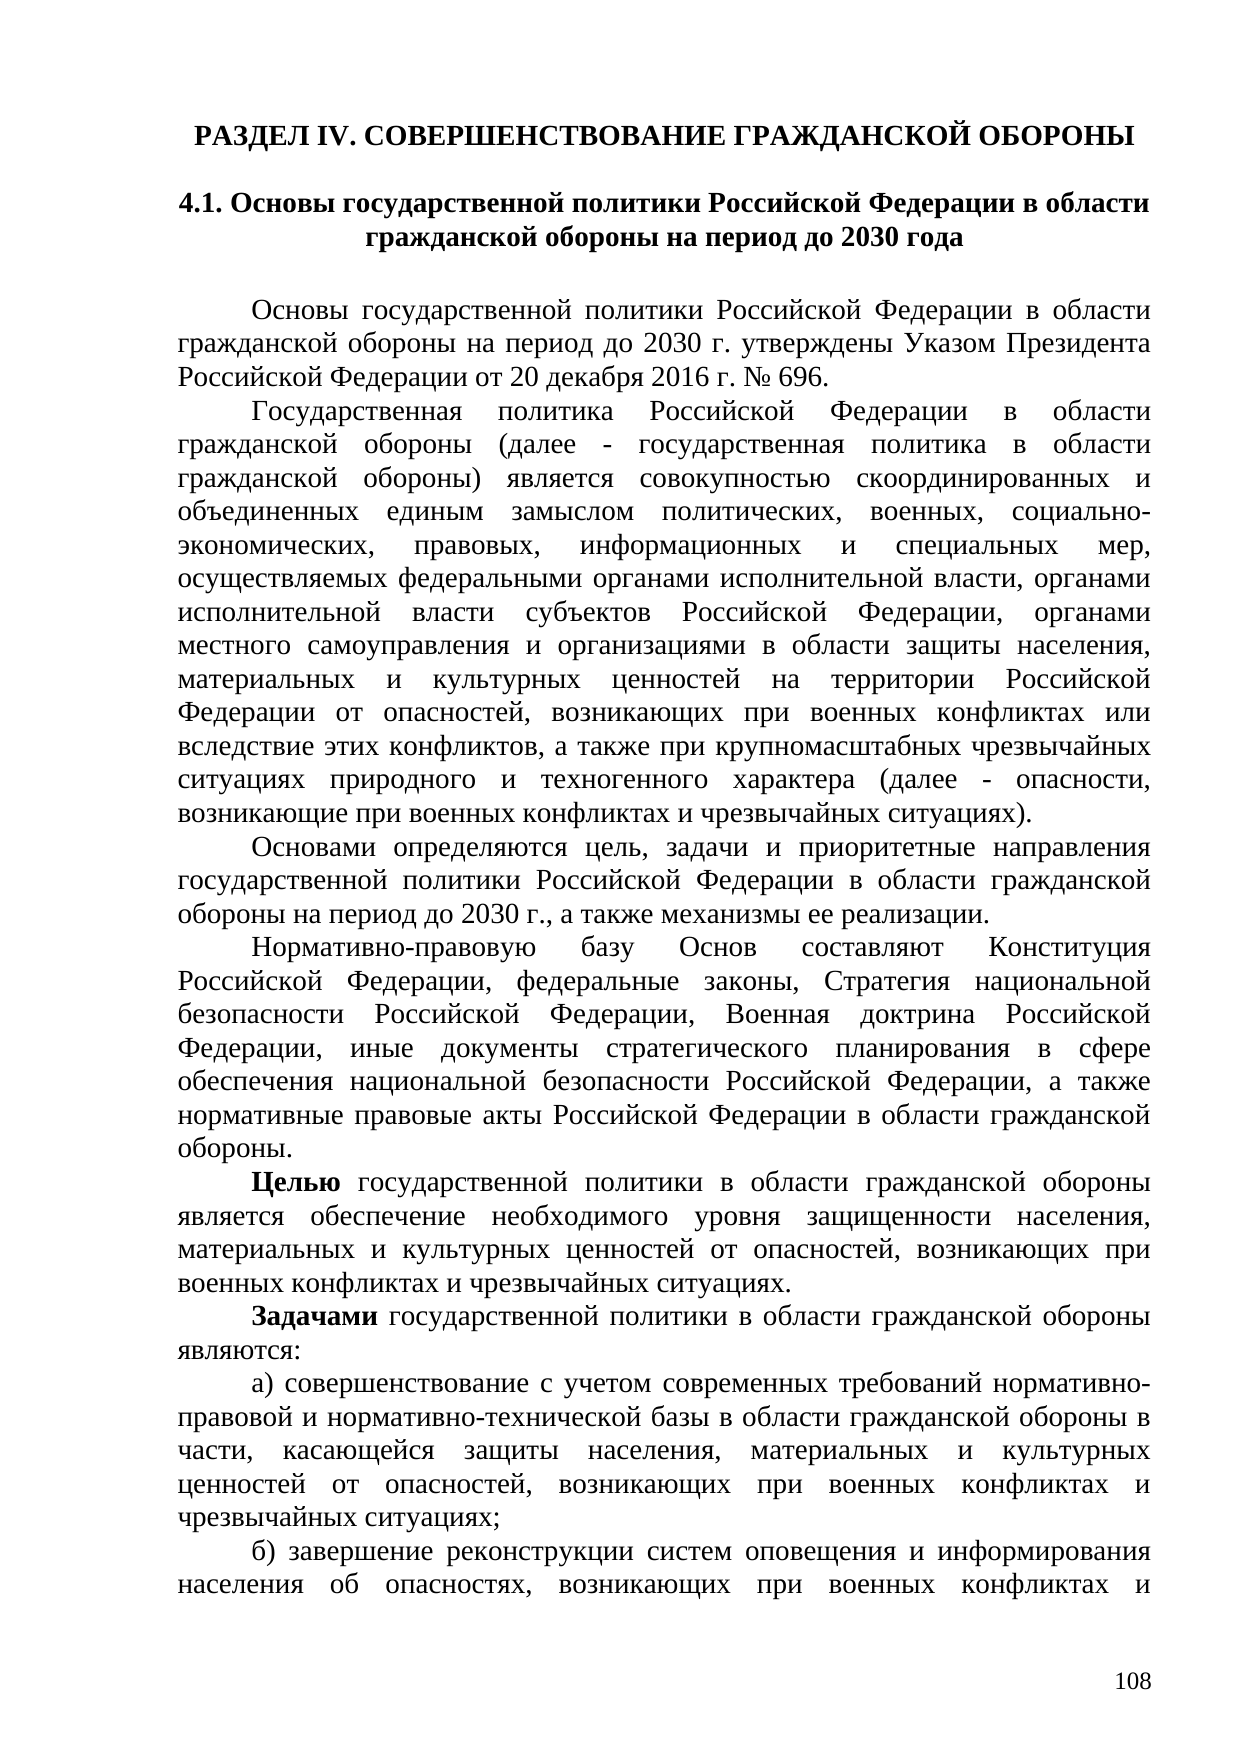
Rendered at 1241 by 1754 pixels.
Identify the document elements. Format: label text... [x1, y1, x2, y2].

text а) совершенствование с учетом современных требований нормативно-правовой и нормативно-технической базы в области гражданской обороны в части, касающейся защиты населения, материальных и культурных ценностей от опасностей, возникающих при военных конфликтах и чрезвычайных ситуациях; [177, 1365, 1152, 1533]
text Государственная политика Российской Федерации в области гражданской обороны (далее - государственная политика в области гражданской обороны) является совокупностью скоординированных и объединенных единым замыслом политических, военных, социально-экономических, правовых, информационных и специальных мер, осуществляемых федеральными органами исполнительной власти, органами исполнительной власти субъектов Российской Федерации, органами местного самоуправления и организациями в области защиты населения, материальных и культурных ценностей на территории Российской Федерации от опасностей, возникающих при военных конфликтах или вследствие этих конфликтов, а также при крупномасштабных чрезвычайных ситуациях природного и техногенного характера (далее - опасности, возникающие при военных конфликтах и чрезвычайных ситуациях). [177, 393, 1152, 829]
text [177, 1533, 1152, 1600]
text Целью государственной политики в области гражданской обороны является обеспечение необходимого уровня защищенности населения, материальных и культурных ценностей от опасностей, возникающих при военных конфликтах и чрезвычайных ситуациях. [177, 1164, 1152, 1298]
text Задачами государственной политики в области гражданской обороны являются: [177, 1298, 1152, 1365]
text Нормативно-правовую базу Основ составляют Конституция Российской Федерации, федеральные законы, Стратегия национальной безопасности Российской Федерации, Военная доктрина Российской Федерации, иные документы стратегического планирования в сфере обеспечения национальной безопасности Российской Федерации, а также нормативные правовые акты Российской Федерации в области гражданской обороны. [177, 929, 1152, 1164]
text РАЗДЕЛ IV. СОВЕРШЕНСТВОВАНИЕ ГРАЖДАНСКОЙ ОБОРОНЫ [177, 118, 1152, 152]
subtitle 4.1. Основы государственной политики Российской Федерации в области гражданской обороны на период до 2030 года [177, 185, 1152, 252]
text Основами определяются цель, задачи и приоритетные направления государственной политики Российской Федерации в области гражданской обороны на период до 2030 г., а также механизмы ее реализации. [177, 829, 1152, 929]
text Основы государственной политики Российской Федерации в области гражданской обороны на период до 2030 г. утверждены Указом Президента Российской Федерации от 20 декабря 2016 г. № 696. [177, 292, 1152, 393]
